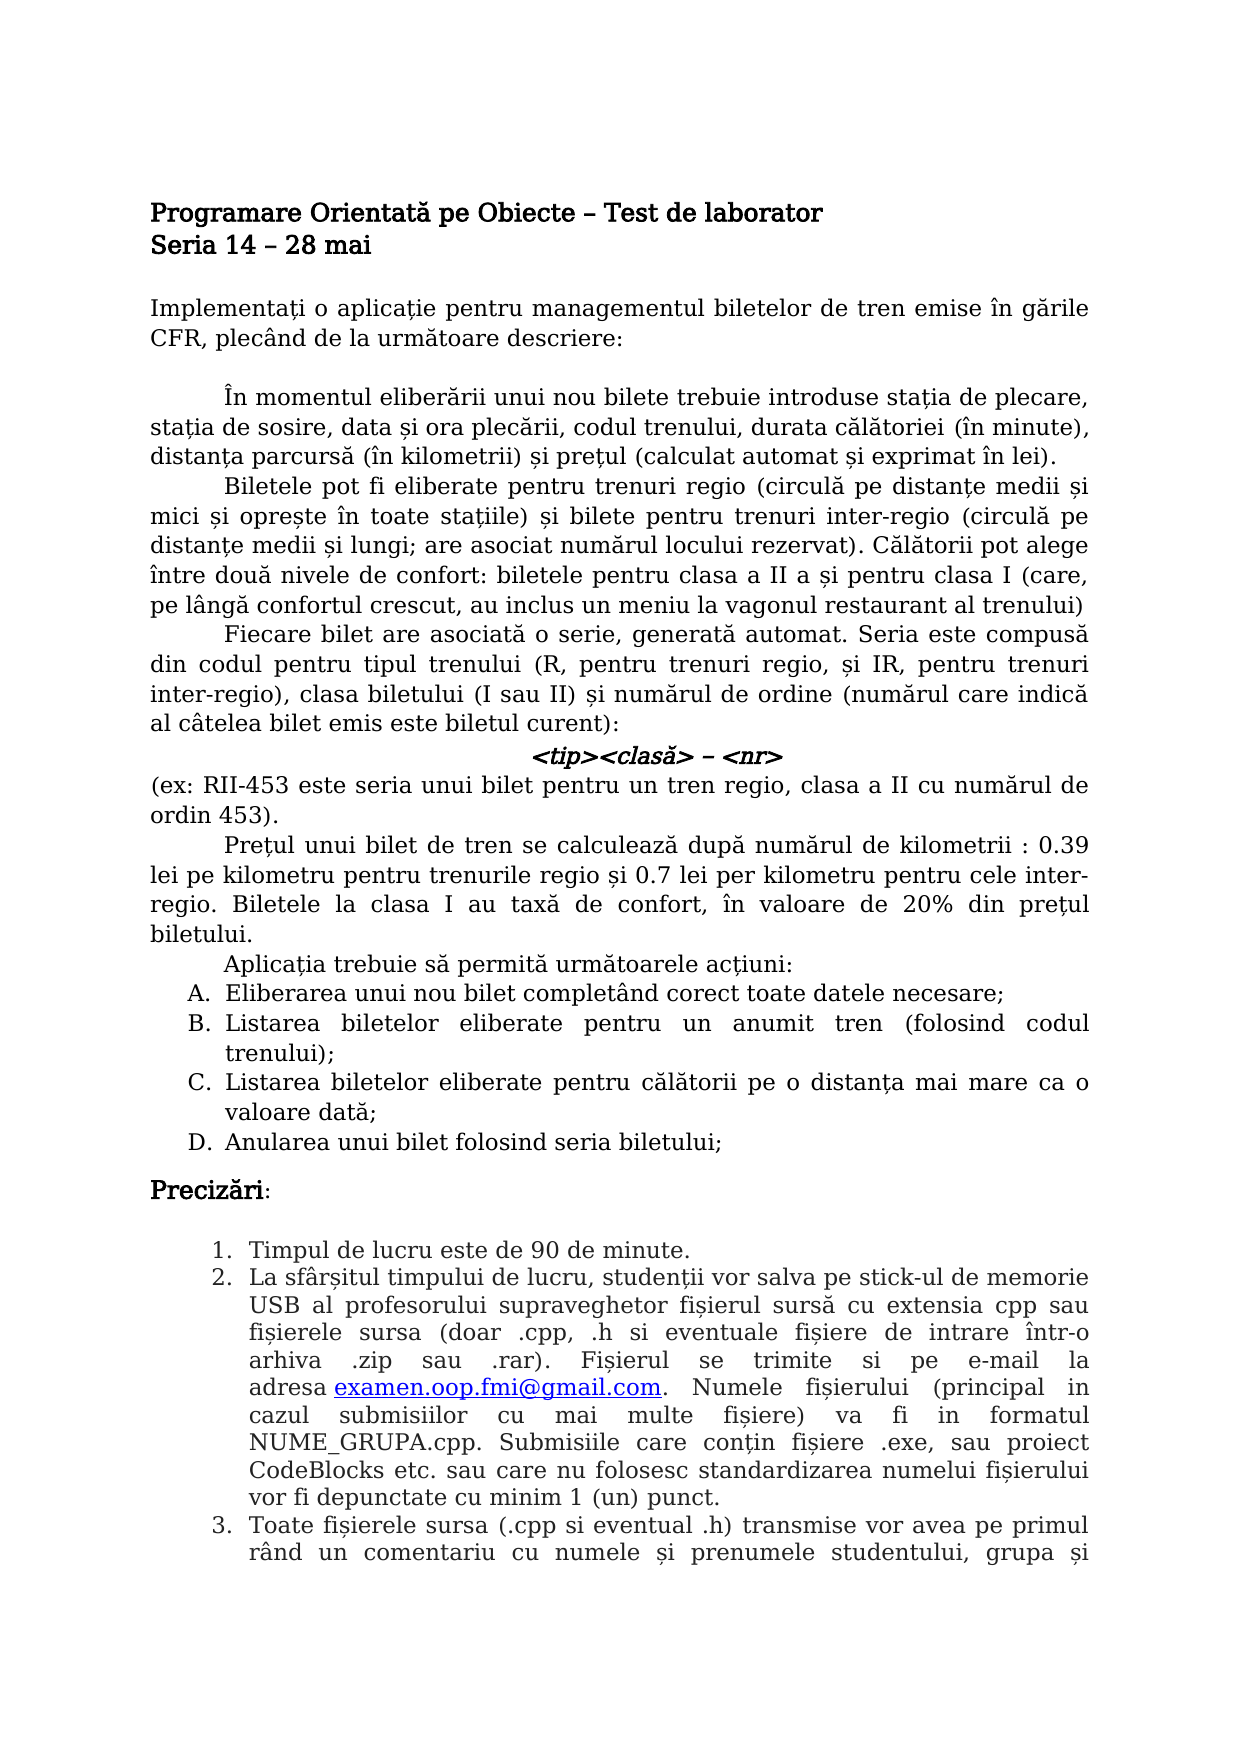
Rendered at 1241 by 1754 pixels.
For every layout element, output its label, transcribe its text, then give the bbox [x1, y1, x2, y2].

list Listarea biletelor eliberate pentru călătorii pe o distanța mai mare ca o valoare dată; [187, 1068, 1090, 1125]
text <tip><clasă> – <nr> [150, 739, 1090, 769]
text Precizări: [150, 1174, 1090, 1204]
list La sfârșitul timpului de lucru, studenții vor salva pe stick-ul de memorie USB al profesorului supraveghetor fișierul sursă cu extensia cpp sau fișierele sursa (doar .cpp, .h si eventuale fișiere de intrare într-o arhiva .zip sau .rar). Fișierul se trimite si pe e-mail la adresa examen.oop.fmi@gmail.com. Numele fișierului (principal in cazul submisiilor cu mai multe fișiere) va fi in formatul NUME_GRUPA.cpp. Submisiile care conțin fișiere .exe, sau proiect CodeBlocks etc. sau care nu folosesc standardizarea numelui fișierului vor fi depunctate cu minim 1 (un) punct. [211, 1263, 1090, 1510]
text Seria 14 – 28 mai [150, 229, 1090, 259]
text Programare Orientată pe Obiecte – Test de laborator [150, 196, 1090, 226]
text Aplicația trebuie să permită următoarele acțiuni: [150, 949, 1090, 977]
list Listarea biletelor eliberate pentru un anumit tren (folosind codul trenului); [187, 1009, 1090, 1066]
list Eliberarea unui nou bilet completând corect toate datele necesare; [187, 979, 1090, 1007]
text Fiecare bilet are asociată o serie, generată automat. Seria este compusă din codul pentru tipul trenului (R, pentru trenuri regio, și IR, pentru trenuri inter-regio), clasa biletului (I sau II) și numărul de ordine (numărul care indică al câtelea bilet emis este biletul curent): [150, 620, 1090, 737]
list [211, 1510, 1090, 1565]
text (ex: RII-453 este seria unui bilet pentru un tren regio, clasa a II cu numărul de ordin 453). [150, 771, 1090, 828]
text Prețul unui bilet de tren se calculează după numărul de kilometrii : 0.39 lei pe kilometru pentru trenurile regio și 0.7 lei per kilometru pentru cele inter-regio. Biletele la clasa I au taxă de confort, în valoare de 20% din prețul biletului. [150, 831, 1090, 947]
text În momentul eliberării unui nou bilete trebuie introduse stația de plecare, stația de sosire, data și ora plecării, codul trenului, durata călătoriei (în minute), distanța parcursă (în kilometrii) și prețul (calculat automat și exprimat în lei). [150, 383, 1090, 469]
list Timpul de lucru este de 90 de minute. [211, 1235, 1090, 1263]
list Anularea unui bilet folosind seria biletului; [187, 1127, 1090, 1155]
text Implementați o aplicație pentru managementul biletelor de tren emise în gările CFR, plecând de la următoare descriere: [150, 293, 1090, 351]
text Biletele pot fi eliberate pentru trenuri regio (circulă pe distanțe medii și mici și oprește în toate stațiile) și bilete pentru trenuri inter-regio (circulă pe distanțe medii și lungi; are asociat numărul locului rezervat). Călătorii pot alege între două nivele de confort: biletele pentru clasa a II a și pentru clasa I (care, pe lângă confortul crescut, au inclus un meniu la vagonul restaurant al trenului) [150, 472, 1090, 618]
